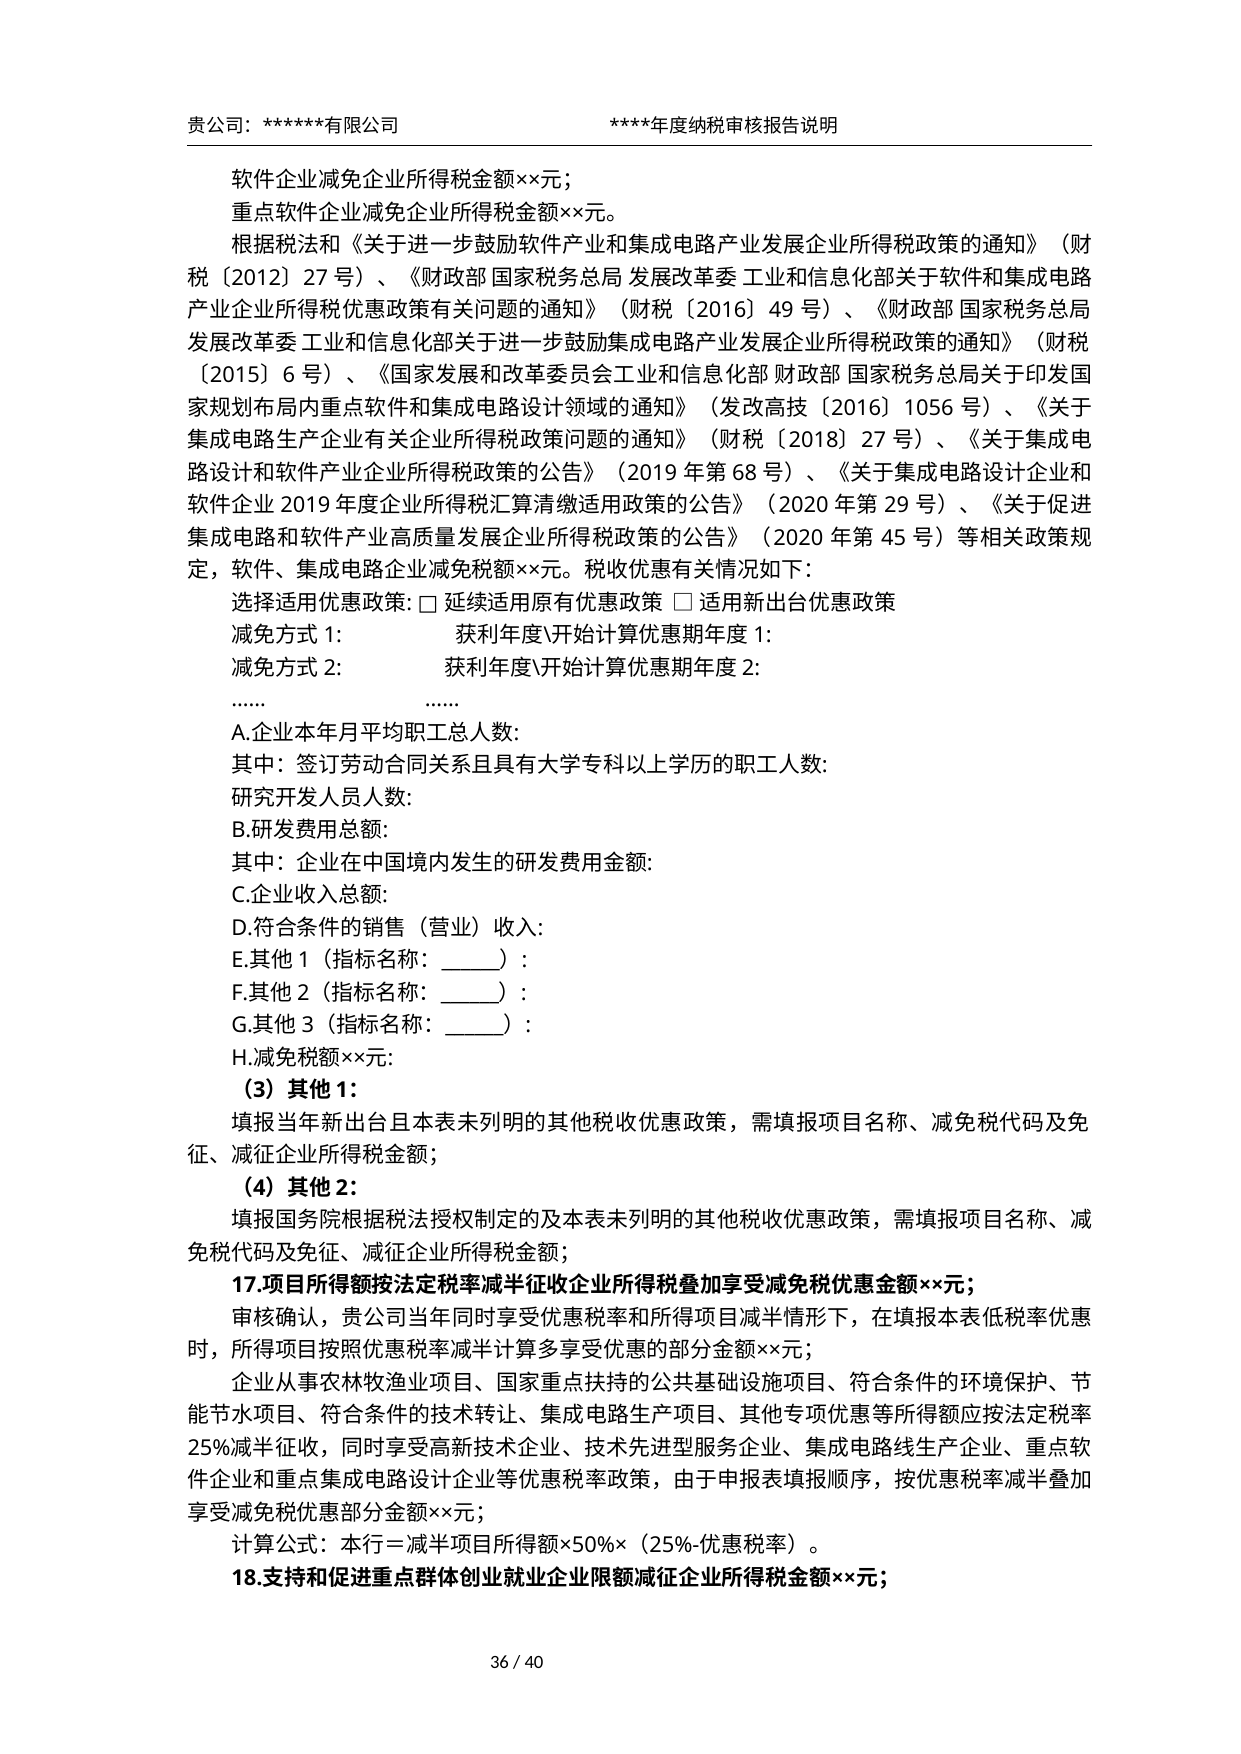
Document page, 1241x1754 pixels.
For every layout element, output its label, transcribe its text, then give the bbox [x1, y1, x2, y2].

text H.减免税额××元: [187, 1039, 1092, 1072]
text C.企业收入总额: [187, 877, 1092, 909]
text 减免方式 1: 获利年度\开始计算优惠期年度 1: [187, 617, 1092, 649]
text 减免方式 2: 获利年度\开始计算优惠期年度 2: [187, 649, 1092, 682]
text 选择适用优惠政策: □ 延续适用原有优惠政策 □ 适用新出台优惠政策 [187, 584, 1092, 617]
text （3）其他1： [187, 1072, 1092, 1104]
text 研究开发人员人数: [187, 779, 1092, 812]
text 根据税法和《关于进一步鼓励软件产业和集成电路产业发展企业所得税政策的通知》（财税〔2012〕27 号）、《财政部 国家税务总局 发展改革委 工业和信息化部关于软件和集成电路产业企业所得税优惠政策有关问题的通知》（财税〔2016〕49 号）、《财政部 国家税务总局 发展改革委 工业和信息化部关于进一步鼓励集成电路产业发展企业所得税政策的通知》（财税〔2015〕6 号）、《国家发展和改革委员会工业和信息化部 财政部 国家税务总局关于印发国家规划布局内重点软件和集成电路设计领域的通知》（发改高技〔2016〕1056 号）、《关于集成电路生产企业有关企业所得税政策问题的通知》（财税〔2018〕27 号）、《关于集成电路设计和软件产业企业所得税政策的公告》（2019 年第 68 号）、《关于集成电路设计企业和软件企业2019年度企业所得税汇算清缴适用政策的公告》（2020 年第 29 号）、《关于促进集成电路和软件产业高质量发展企业所得税政策的公告》（2020 年第 45 号）等相关政策规定，软件、集成电路企业减免税额××元。税收优惠有关情况如下： [187, 227, 1092, 584]
text 其中：企业在中国境内发生的研发费用金额: [187, 844, 1092, 877]
text 企业从事农林牧渔业项目、国家重点扶持的公共基础设施项目、符合条件的环境保护、节能节水项目、符合条件的技术转让、集成电路生产项目、其他专项优惠等所得额应按法定税率25%减半征收，同时享受高新技术企业、技术先进型服务企业、集成电路线生产企业、重点软件企业和重点集成电路设计企业等优惠税率政策，由于申报表填报顺序，按优惠税率减半叠加享受减免税优惠部分金额××元； [187, 1364, 1092, 1527]
text 审核确认，贵公司当年同时享受优惠税率和所得项目减半情形下，在填报本表低税率优惠时，所得项目按照优惠税率减半计算多享受优惠的部分金额××元； [187, 1299, 1092, 1364]
text D.符合条件的销售（营业）收入: [187, 909, 1092, 942]
text 填报当年新出台且本表未列明的其他税收优惠政策，需填报项目名称、减免税代码及免征、减征企业所得税金额； [187, 1104, 1092, 1169]
text 软件企业减免企业所得税金额××元； [187, 162, 1092, 194]
text A.企业本年月平均职工总人数: [187, 714, 1092, 747]
text B.研发费用总额: [187, 812, 1092, 844]
text 其中：签订劳动合同关系且具有大学专科以上学历的职工人数: [187, 747, 1092, 779]
text 18.支持和促进重点群体创业就业企业限额减征企业所得税金额××元； [187, 1559, 1092, 1592]
text G.其他 3（指标名称：______）: [187, 1007, 1092, 1039]
text E.其他 1（指标名称：______）: [187, 942, 1092, 974]
text …… …… [187, 682, 1092, 714]
text （4）其他2： [187, 1169, 1092, 1202]
text 计算公式：本行＝减半项目所得额×50%×（25%-优惠税率）。 [187, 1527, 1092, 1559]
text 重点软件企业减免企业所得税金额××元。 [187, 194, 1092, 227]
text 17.项目所得额按法定税率减半征收企业所得税叠加享受减免税优惠金额××元； [187, 1267, 1092, 1299]
text 填报国务院根据税法授权制定的及本表未列明的其他税收优惠政策，需填报项目名称、减免税代码及免征、减征企业所得税金额； [187, 1202, 1092, 1267]
text F.其他 2（指标名称：______）: [187, 974, 1092, 1007]
